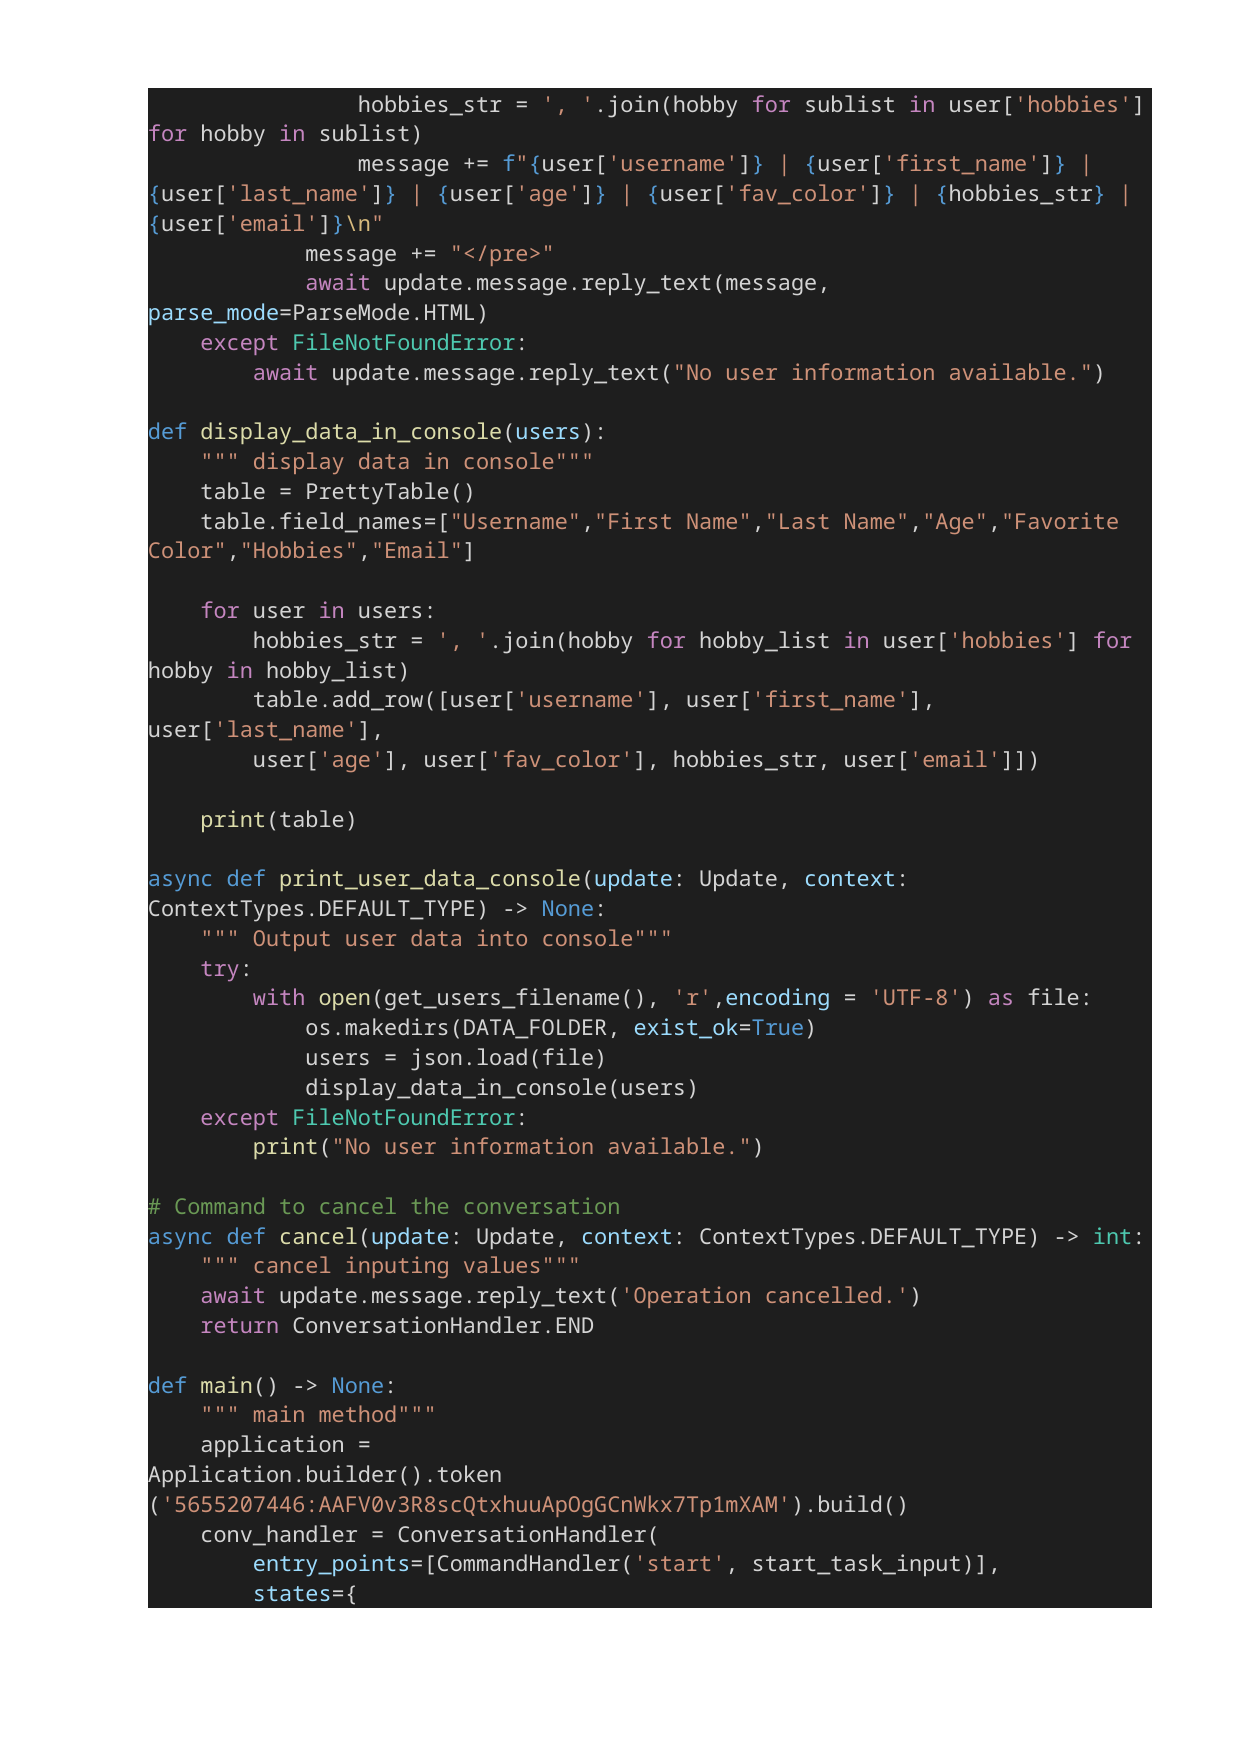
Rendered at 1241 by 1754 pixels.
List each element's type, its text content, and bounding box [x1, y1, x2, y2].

text table.add_row([user['username'], user['first_name'], user['last_name'], [148, 684, 1152, 744]
text states={ [148, 1578, 1152, 1608]
text conv_handler = ConversationHandler( [148, 1518, 1152, 1548]
text await update.message.reply_text(message, parse_mode=ParseMode.HTML) [148, 267, 1152, 327]
text await update.message.reply_text("No user information available.") [148, 357, 1152, 386]
text print(table) [148, 803, 1152, 833]
text hobbies_str = ', '.join(hobby for hobby_list in user['hobbies'] for hobby in hobby_list) [148, 625, 1152, 684]
text # Command to cancel the conversation [148, 1191, 1152, 1221]
text hobbies_str = ', '.join(hobby for sublist in user['hobbies'] for hobby in sublist) [148, 88, 1152, 148]
text """ cancel inputing values""" [148, 1250, 1152, 1280]
text """ display data in console""" [148, 446, 1152, 476]
text for user in users: [148, 595, 1152, 625]
text async def cancel(update: Update, context: ContextTypes.DEFAULT_TYPE) -> int: [148, 1221, 1152, 1250]
text try: [148, 952, 1152, 982]
text application = Application.builder().token('5655207446:AAFV0v3R8scQtxhuuApOgGCnWkx7Tp1mXAM').build() [148, 1429, 1152, 1518]
text display_data_in_console(users) [148, 1072, 1152, 1101]
text entry_points=[CommandHandler('start', start_task_input)], [148, 1548, 1152, 1578]
text table = PrettyTable() [148, 476, 1152, 506]
text os.makedirs(DATA_FOLDER, exist_ok=True) [148, 1012, 1152, 1042]
text users = json.load(file) [148, 1042, 1152, 1072]
text message += f"{user['username']} | {user['first_name']} | {user['last_name']} | {user['age']} | {user['fav_color']} | {hobbies_str} | {user['email']}\n" [148, 148, 1152, 237]
text user['age'], user['fav_color'], hobbies_str, user['email']]) [148, 744, 1152, 774]
text return ConversationHandler.END [148, 1310, 1152, 1340]
text with open(get_users_filename(), 'r',encoding = 'UTF-8') as file: [148, 982, 1152, 1012]
text """ main method""" [148, 1399, 1152, 1429]
text await update.message.reply_text('Operation cancelled.') [148, 1280, 1152, 1310]
text def display_data_in_console(users): [148, 416, 1152, 446]
text except FileNotFoundError: [148, 1101, 1152, 1131]
text print("No user information available.") [148, 1131, 1152, 1161]
text """ Output user data into console""" [148, 923, 1152, 952]
text message += "</pre>" [148, 237, 1152, 267]
text except FileNotFoundError: [148, 327, 1152, 357]
text def main() -> None: [148, 1369, 1152, 1399]
text async def print_user_data_console(update: Update, context: ContextTypes.DEFAULT_TYPE) -> None: [148, 863, 1152, 923]
text table.field_names=["Username","First Name","Last Name","Age","Favorite Color","Hobbies","Email"] [148, 506, 1152, 565]
